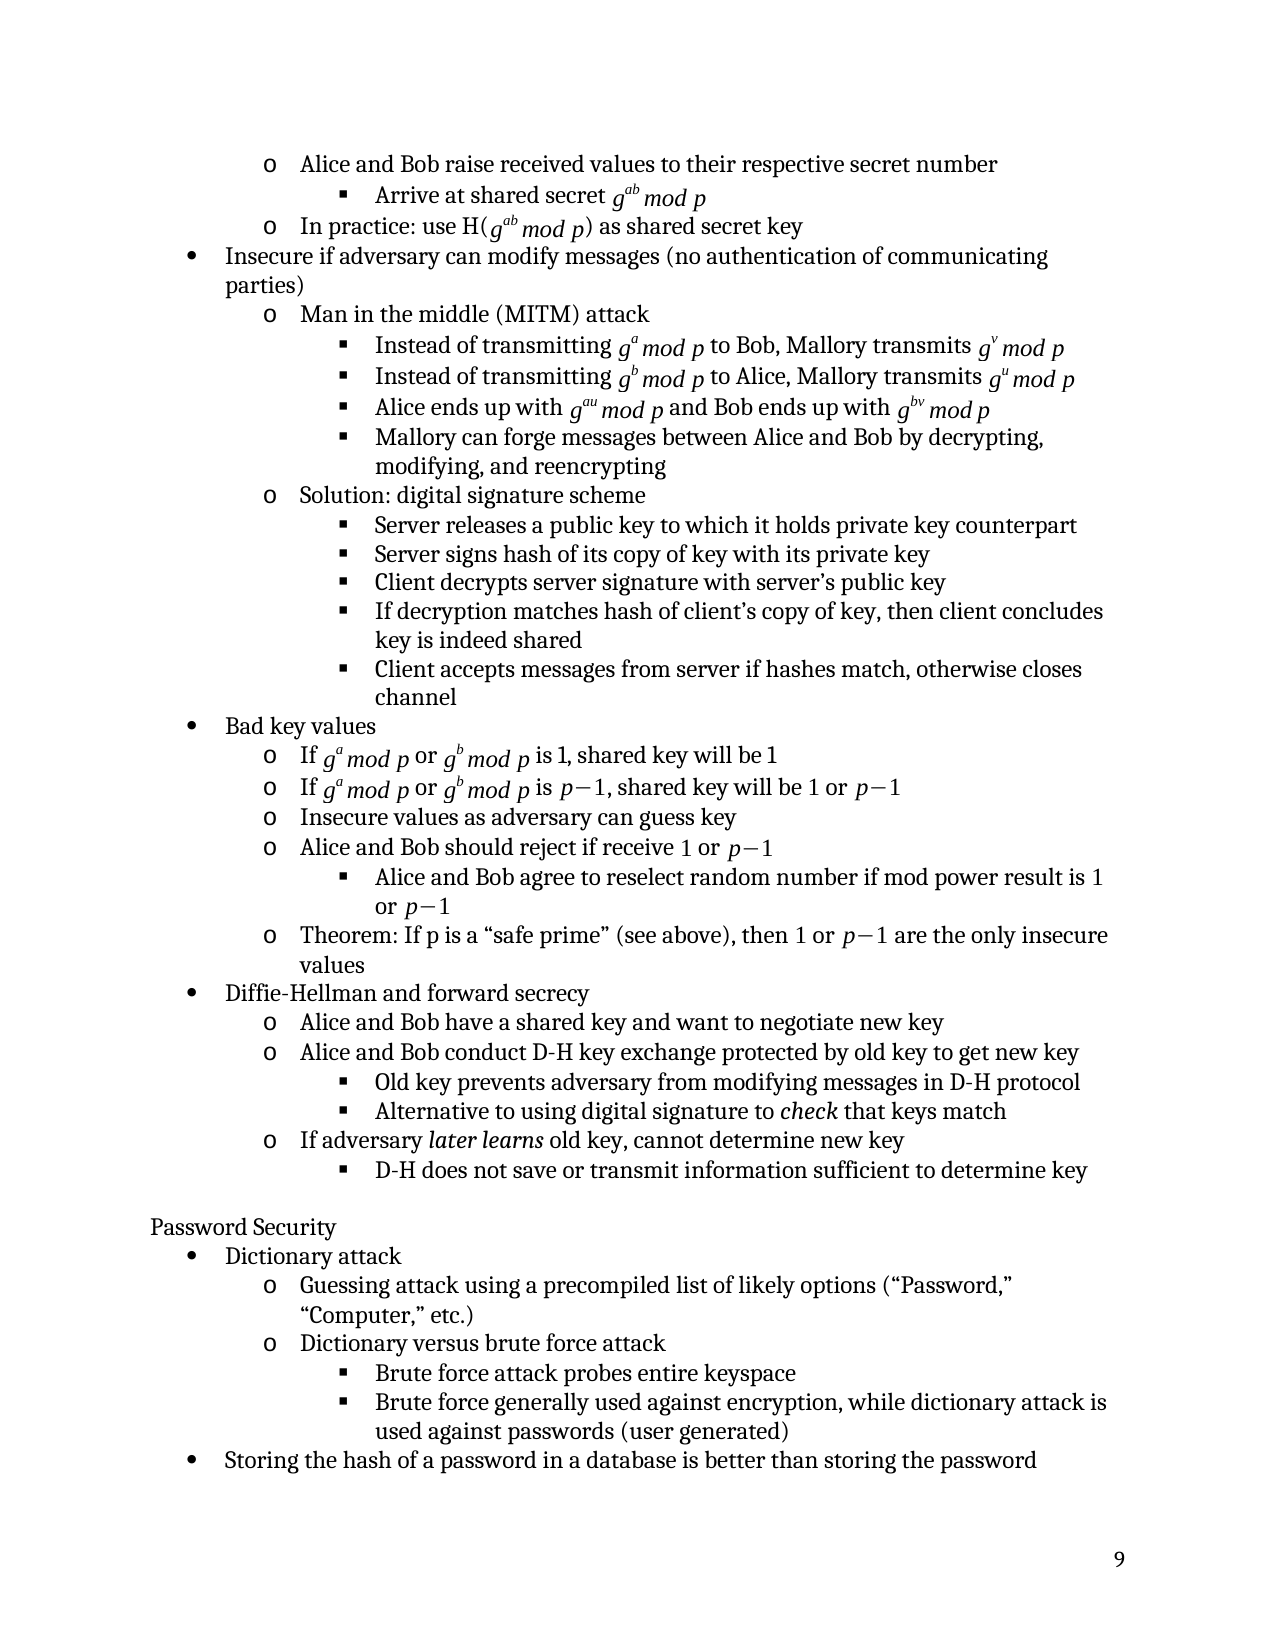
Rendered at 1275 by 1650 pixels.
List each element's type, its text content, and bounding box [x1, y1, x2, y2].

list Guessing attack using a precompiled list of likely options (“Password,” “Computer,” etc.) [262, 1271, 1125, 1329]
list Dictionary versus brute force attack [262, 1329, 1125, 1359]
list D-H does not save or transmit information sufficient to determine key [337, 1156, 1125, 1184]
list Server signs hash of its copy of key with its private key [337, 539, 1125, 568]
list Instead of transmitting to Bob, Mallory transmits [337, 330, 1125, 361]
list Theorem: If p is a “safe prime” (see above), then or are the only insecure values [262, 921, 1125, 979]
list Diffie-Hellman and forward secrecy [187, 979, 1125, 1008]
list Instead of transmitting to Alice, Mallory transmits [337, 361, 1125, 392]
list Brute force generally used against encryption, while dictionary attack is used against passwords (user generated) [337, 1388, 1125, 1446]
list Arrive at shared secret [337, 180, 1125, 211]
text Password Security [150, 1213, 1125, 1242]
list If adversary later learns old key, cannot determine new key [262, 1126, 1125, 1156]
list Solution: digital signature scheme [262, 481, 1125, 511]
list Insecure if adversary can modify messages (no authentication of communicating parties) [187, 242, 1125, 300]
list Dictionary attack [187, 1242, 1125, 1271]
list Brute force attack probes entire keyspace [337, 1359, 1125, 1388]
list Alice ends up with and Bob ends up with [337, 392, 1125, 423]
list In practice: use H() as shared secret key [262, 211, 1125, 242]
list Old key prevents adversary from modifying messages in D-H protocol [337, 1068, 1125, 1097]
list Alice and Bob raise received values to their respective secret number [262, 150, 1125, 180]
list Storing the hash of a password in a database is better than storing the password [187, 1446, 1125, 1474]
list Insecure values as adversary can guess key [262, 803, 1125, 833]
list Alice and Bob have a shared key and want to negotiate new key [262, 1008, 1125, 1038]
list If decryption matches hash of client’s copy of key, then client concludes key is indeed shared [337, 597, 1125, 654]
list Server releases a public key to which it holds private key counterpart [337, 511, 1125, 539]
list If or is 1, shared key will be 1 [262, 741, 1125, 772]
list Bad key values [187, 712, 1125, 741]
list Alternative to using digital signature to check that keys match [337, 1097, 1125, 1126]
list Alice and Bob should reject if receive or [262, 833, 1125, 863]
list Client decrypts server signature with server’s public key [337, 568, 1125, 597]
list Alice and Bob agree to reselect random number if mod power result is or [337, 863, 1125, 921]
list Alice and Bob conduct D-H key exchange protected by old key to get new key [262, 1038, 1125, 1068]
list Man in the middle (MITM) attack [262, 300, 1125, 330]
list Client accepts messages from server if hashes match, otherwise closes channel [337, 654, 1125, 712]
list If or is , shared key will be or [262, 772, 1125, 803]
list Mallory can forge messages between Alice and Bob by decrypting, modifying, and reencrypting [337, 423, 1125, 481]
